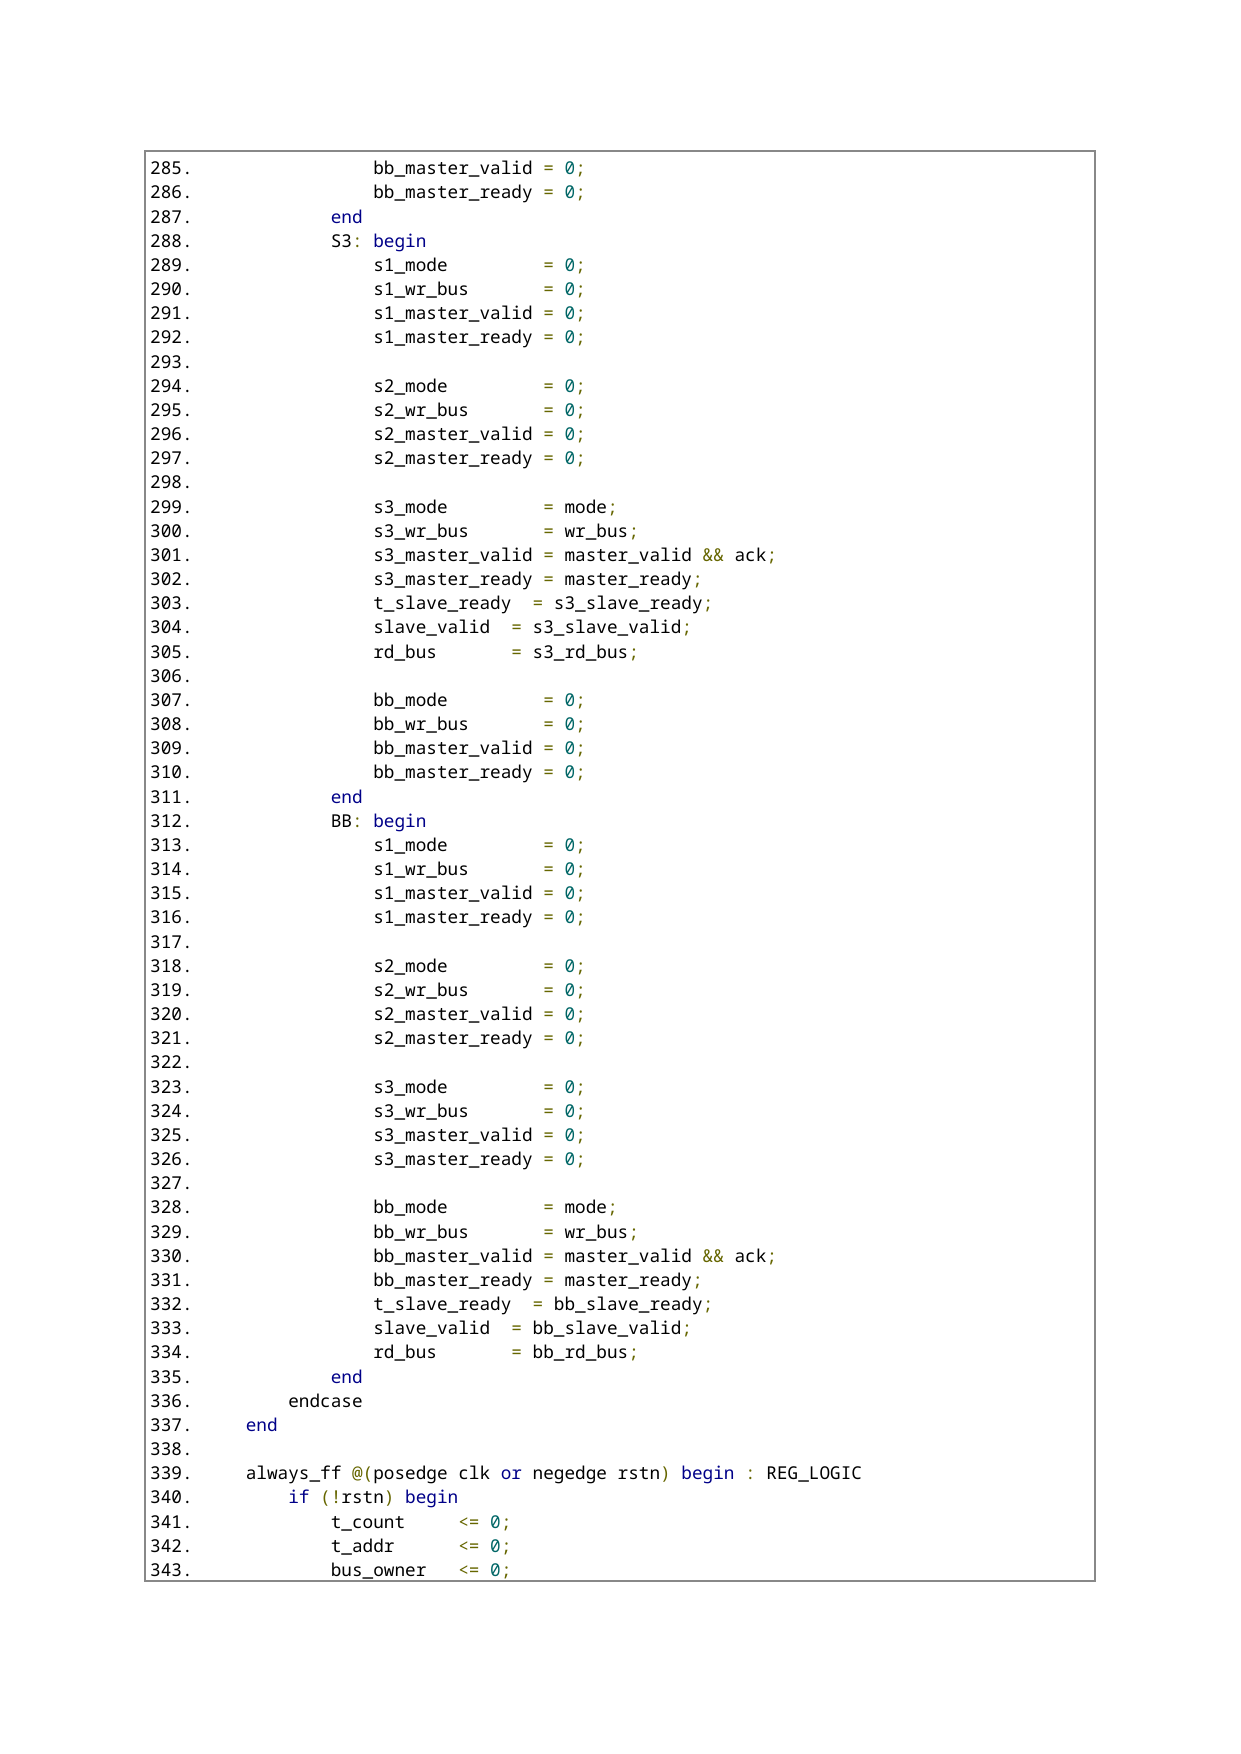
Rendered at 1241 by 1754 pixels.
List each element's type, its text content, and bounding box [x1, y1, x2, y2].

text 336. endcase [150, 1388, 1090, 1412]
text 337. end [150, 1412, 1090, 1437]
text 297. s2_master_ready = 0; [150, 446, 1090, 470]
text 313. s1_mode = 0; [150, 832, 1090, 857]
text 286. bb_master_ready = 0; [150, 180, 1090, 204]
text 318. s2_mode = 0; [150, 953, 1090, 977]
text 338. [150, 1437, 1090, 1461]
text 311. end [150, 784, 1090, 808]
text 294. s2_mode = 0; [150, 373, 1090, 397]
text 299. s3_mode = mode; [150, 494, 1090, 518]
text 314. s1_wr_bus = 0; [150, 857, 1090, 881]
text 319. s2_wr_bus = 0; [150, 977, 1090, 1002]
text 306. [150, 663, 1090, 687]
text 325. s3_master_valid = 0; [150, 1122, 1090, 1147]
text 342. t_addr <= 0; [150, 1533, 1090, 1557]
text 307. bb_mode = 0; [150, 687, 1090, 712]
text 316. s1_master_ready = 0; [150, 905, 1090, 929]
text 329. bb_wr_bus = wr_bus; [150, 1219, 1090, 1243]
text 324. s3_wr_bus = 0; [150, 1098, 1090, 1122]
text 309. bb_master_valid = 0; [150, 736, 1090, 760]
text 303. t_slave_ready = s3_slave_ready; [150, 591, 1090, 615]
text 305. rd_bus = s3_rd_bus; [150, 639, 1090, 663]
text 343. bus_owner <= 0; [150, 1557, 1090, 1580]
text 302. s3_master_ready = master_ready; [150, 567, 1090, 591]
text 287. end [150, 204, 1090, 228]
text 290. s1_wr_bus = 0; [150, 277, 1090, 301]
text 323. s3_mode = 0; [150, 1074, 1090, 1098]
text 341. t_count <= 0; [150, 1509, 1090, 1533]
text 320. s2_master_valid = 0; [150, 1002, 1090, 1026]
text 315. s1_master_valid = 0; [150, 881, 1090, 905]
text 304. slave_valid = s3_slave_valid; [150, 615, 1090, 639]
text 285. bb_master_valid = 0; [146, 152, 1094, 180]
text 301. s3_master_valid = master_valid && ack; [150, 542, 1090, 567]
text 312. BB: begin [150, 808, 1090, 832]
text 327. [150, 1171, 1090, 1195]
text 333. slave_valid = bb_slave_valid; [150, 1316, 1090, 1340]
text 331. bb_master_ready = master_ready; [150, 1267, 1090, 1292]
text 296. s2_master_valid = 0; [150, 422, 1090, 446]
text 292. s1_master_ready = 0; [150, 325, 1090, 349]
text 289. s1_mode = 0; [150, 252, 1090, 277]
text 335. end [150, 1364, 1090, 1388]
text 326. s3_master_ready = 0; [150, 1147, 1090, 1171]
text 291. s1_master_valid = 0; [150, 301, 1090, 325]
text 322. [150, 1050, 1090, 1074]
text 332. t_slave_ready = bb_slave_ready; [150, 1292, 1090, 1316]
text 330. bb_master_valid = master_valid && ack; [150, 1243, 1090, 1267]
text 334. rd_bus = bb_rd_bus; [150, 1340, 1090, 1364]
text 310. bb_master_ready = 0; [150, 760, 1090, 784]
text 317. [150, 929, 1090, 953]
text 339. always_ff @(posedge clk or negedge rstn) begin : REG_LOGIC [150, 1461, 1090, 1485]
text 308. bb_wr_bus = 0; [150, 712, 1090, 736]
text 288. S3: begin [150, 228, 1090, 252]
text 300. s3_wr_bus = wr_bus; [150, 518, 1090, 542]
text 340. if (!rstn) begin [150, 1485, 1090, 1509]
text 295. s2_wr_bus = 0; [150, 397, 1090, 422]
text 321. s2_master_ready = 0; [150, 1026, 1090, 1050]
text 293. [150, 349, 1090, 373]
text 298. [150, 470, 1090, 494]
text 328. bb_mode = mode; [150, 1195, 1090, 1219]
